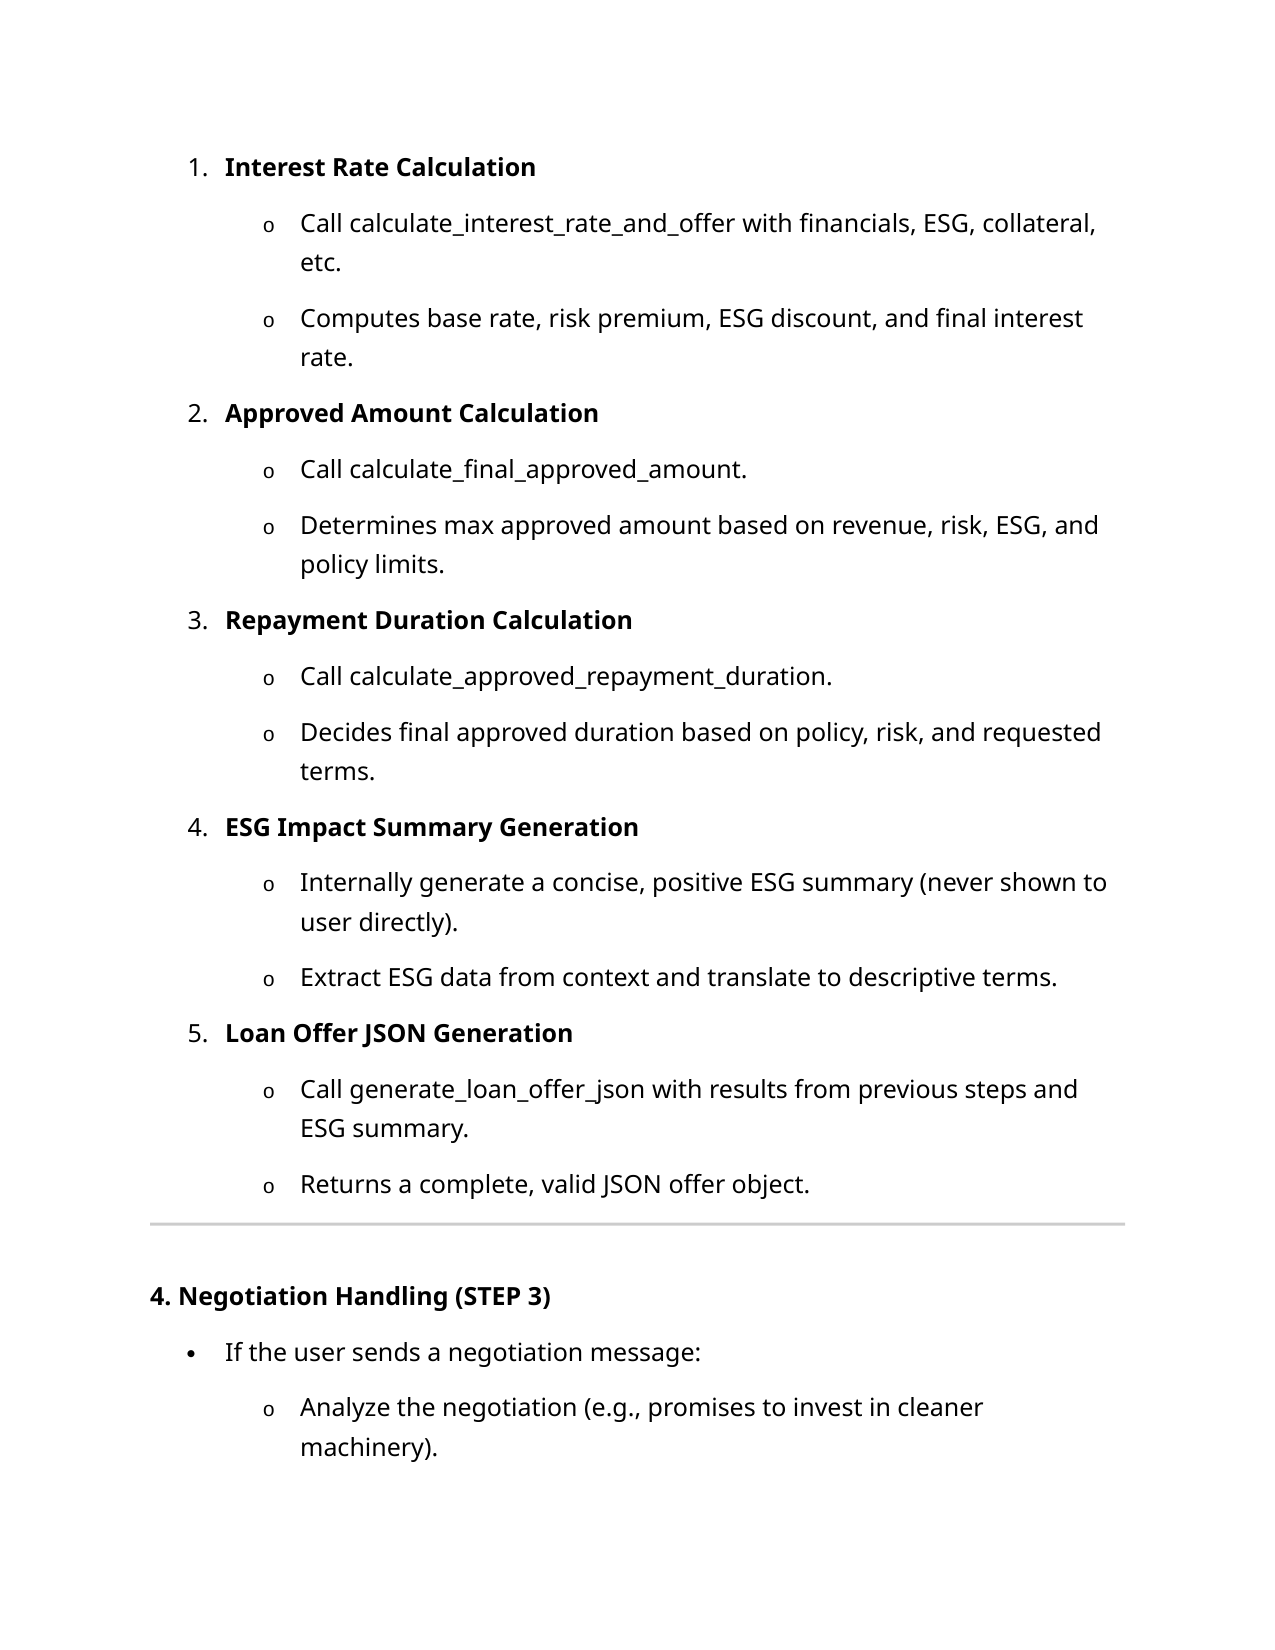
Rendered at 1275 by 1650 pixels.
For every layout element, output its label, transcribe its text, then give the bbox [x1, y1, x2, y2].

list Returns a complete, valid JSON offer object. [262, 1167, 1125, 1201]
list Repayment Duration Calculation [187, 602, 1125, 637]
list Call calculate_final_approved_amount. [262, 452, 1125, 486]
list Internally generate a concise, positive ESG summary (never shown to user directly). [262, 865, 1125, 938]
list Loan Offer JSON Generation [187, 1016, 1125, 1050]
list If the user sends a negotiation message: [187, 1334, 1125, 1368]
list ESG Impact Summary Generation [187, 809, 1125, 843]
list Computes base rate, risk premium, ESG discount, and final interest rate. [262, 301, 1125, 374]
list Call calculate_approved_repayment_duration. [262, 658, 1125, 692]
list Determines max approved amount based on revenue, risk, ESG, and policy limits. [262, 507, 1125, 581]
list Approved Amount Calculation [187, 396, 1125, 430]
list Extract ESG data from context and translate to descriptive terms. [262, 960, 1125, 994]
text 4. Negotiation Handling (STEP 3) [150, 1278, 1125, 1312]
list Call calculate_interest_rate_and_offer with financials, ESG, collateral, etc. [262, 206, 1125, 279]
list Analyze the negotiation (e.g., promises to invest in cleaner machinery). [262, 1390, 1125, 1463]
list Call generate_loan_offer_json with results from previous steps and ESG summary. [262, 1072, 1125, 1145]
list Decides final approved duration based on policy, risk, and requested terms. [262, 714, 1125, 787]
list Interest Rate Calculation [187, 150, 1125, 184]
